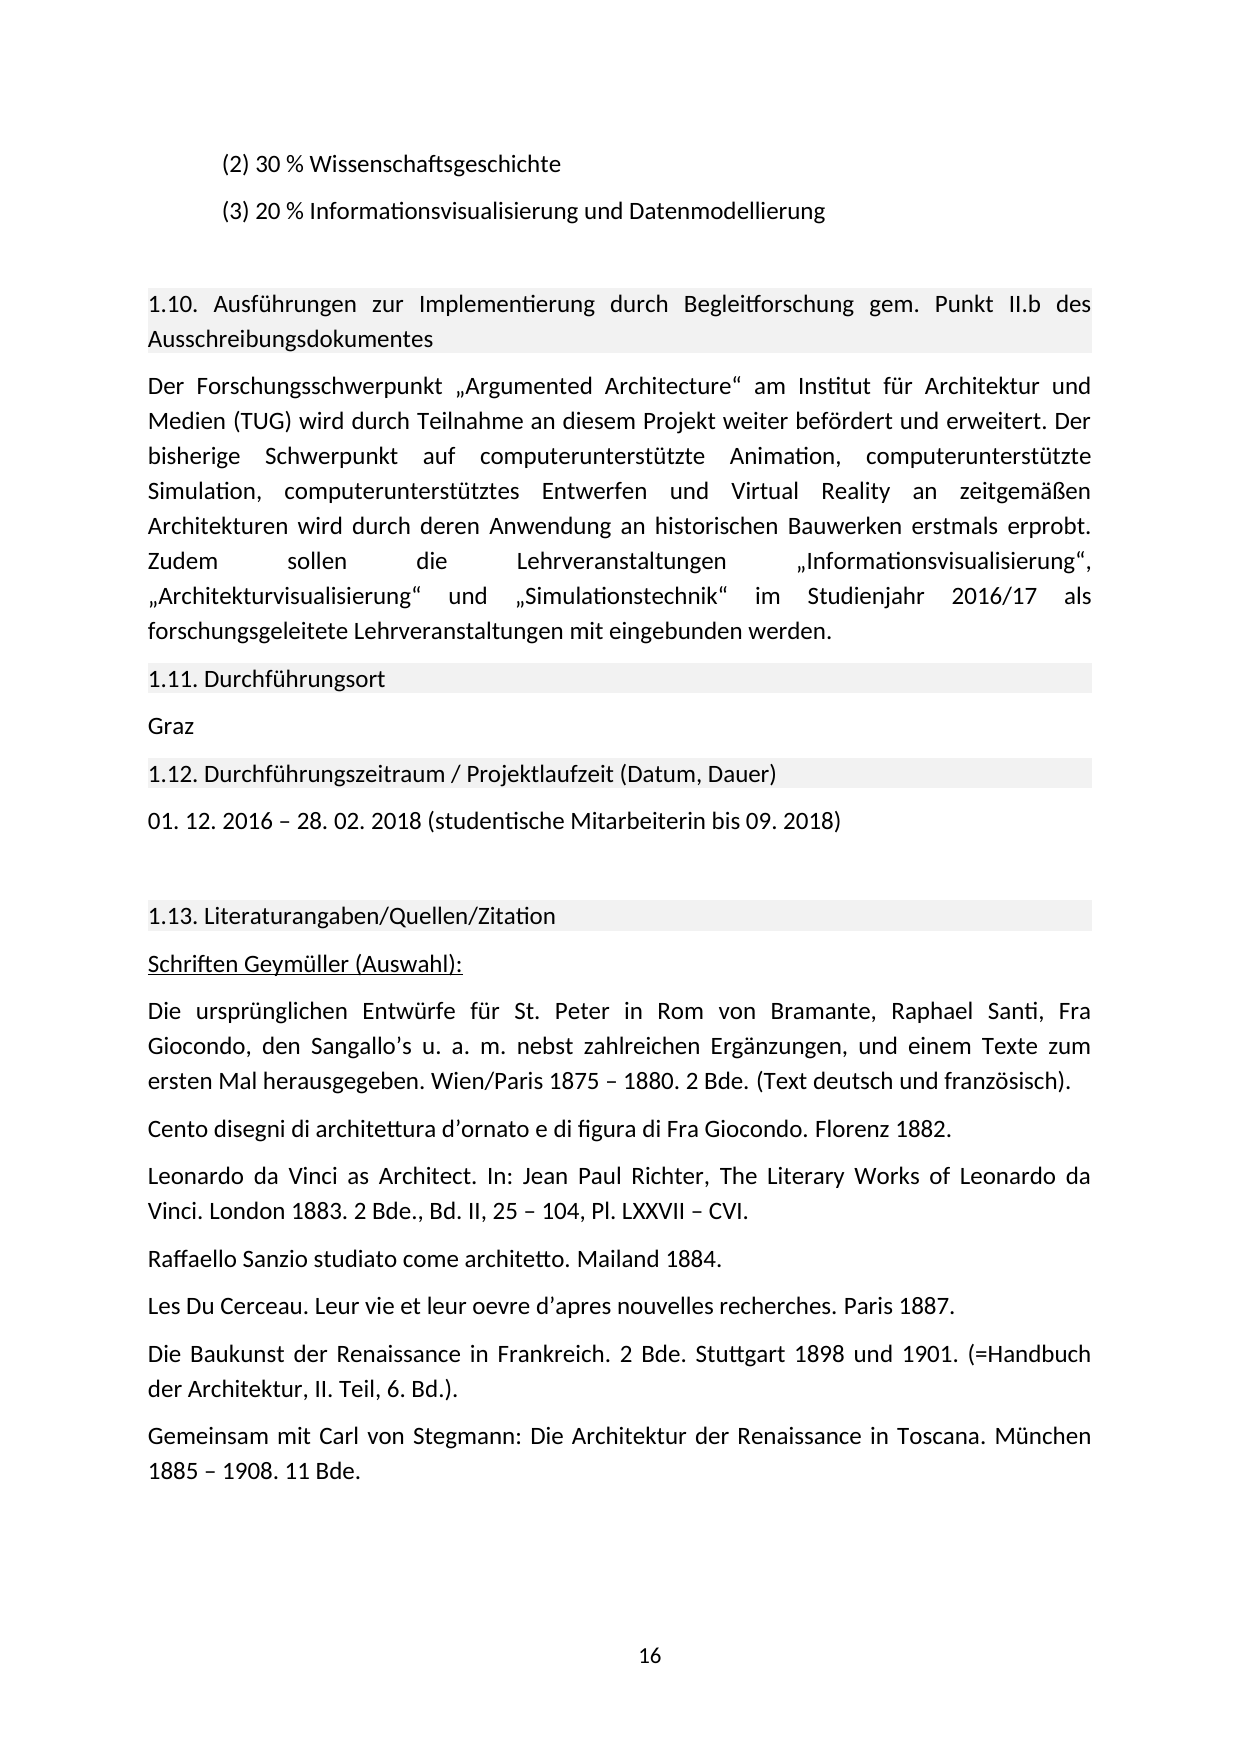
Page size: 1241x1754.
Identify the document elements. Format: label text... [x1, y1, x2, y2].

text Raffaello Sanzio studiato come architetto. Mailand 1884. [148, 1243, 1092, 1273]
text Die Baukunst der Renaissance in Frankreich. 2 Bde. Stuttgart 1898 und 1901. (=Handbuch der Architektur, II. Teil, 6. Bd.). [148, 1338, 1092, 1403]
text 1.13. Literaturangaben/Quellen/Zitation [148, 900, 1092, 931]
text 1.12. Durchführungszeitraum / Projektlaufzeit (Datum, Dauer) [148, 758, 1092, 788]
text Leonardo da Vinci as Architect. In: Jean Paul Richter, The Literary Works of Leonardo da Vinci. London 1883. 2 Bde., Bd. II, 25 – 104, Pl. LXXVII – CVI. [148, 1160, 1092, 1226]
text 01. 12. 2016 – 28. 02. 2018 (studentische Mitarbeiterin bis 09. 2018) [148, 805, 1092, 836]
text Gemeinsam mit Carl von Stegmann: Die Architektur der Renaissance in Toscana. München 1885 – 1908. 11 Bde. [148, 1420, 1092, 1486]
text Die ursprünglichen Entwürfe für St. Peter in Rom von Bramante, Raphael Santi, Fra Giocondo, den Sangallo’s u. a. m. nebst zahlreichen Ergänzungen, und einem Texte zum ersten Mal herausgegeben. Wien/Paris 1875 – 1880. 2 Bde. (Text deutsch und französisch). [148, 995, 1092, 1096]
text (2) 30 % Wissenschaftsgeschichte [148, 148, 1092, 178]
text 1.11. Durchführungsort [148, 663, 1092, 693]
text Schriften Geymüller (Auswahl): [148, 948, 1092, 978]
text Cento disegni di architettura d’ornato e di figura di Fra Giocondo. Florenz 1882. [148, 1113, 1092, 1143]
text 1.10. Ausführungen zur Implementierung durch Begleitforschung gem. Punkt II.b des Ausschreibungsdokumentes [148, 318, 1092, 353]
text (3) 20 % Informationsvisualisierung und Datenmodellierung [148, 195, 1092, 226]
text Les Du Cerceau. Leur vie et leur oevre d’apres nouvelles recherches. Paris 1887. [148, 1290, 1092, 1321]
text Der Forschungsschwerpunkt „Argumented Architecture“ am Institut für Architektur und Medien (TUG) wird durch Teilnahme an diesem Projekt weiter befördert und erweitert. Der bisherige Schwerpunkt auf computerunterstützte Animation, computerunterstützte Simulation, computerunterstütztes Entwerfen und Virtual Reality an zeitgemäßen Architekturen wird durch deren Anwendung an historischen Bauwerken erstmals erprobt. Zudem sollen die Lehrveranstaltungen „Informationsvisualisierung“, „Architekturvisualisierung“ und „Simulationstechnik“ im Studienjahr 2016/17 als forschungsgeleitete Lehrveranstaltungen mit eingebunden werden. [148, 370, 1092, 646]
text Graz [148, 710, 1092, 741]
